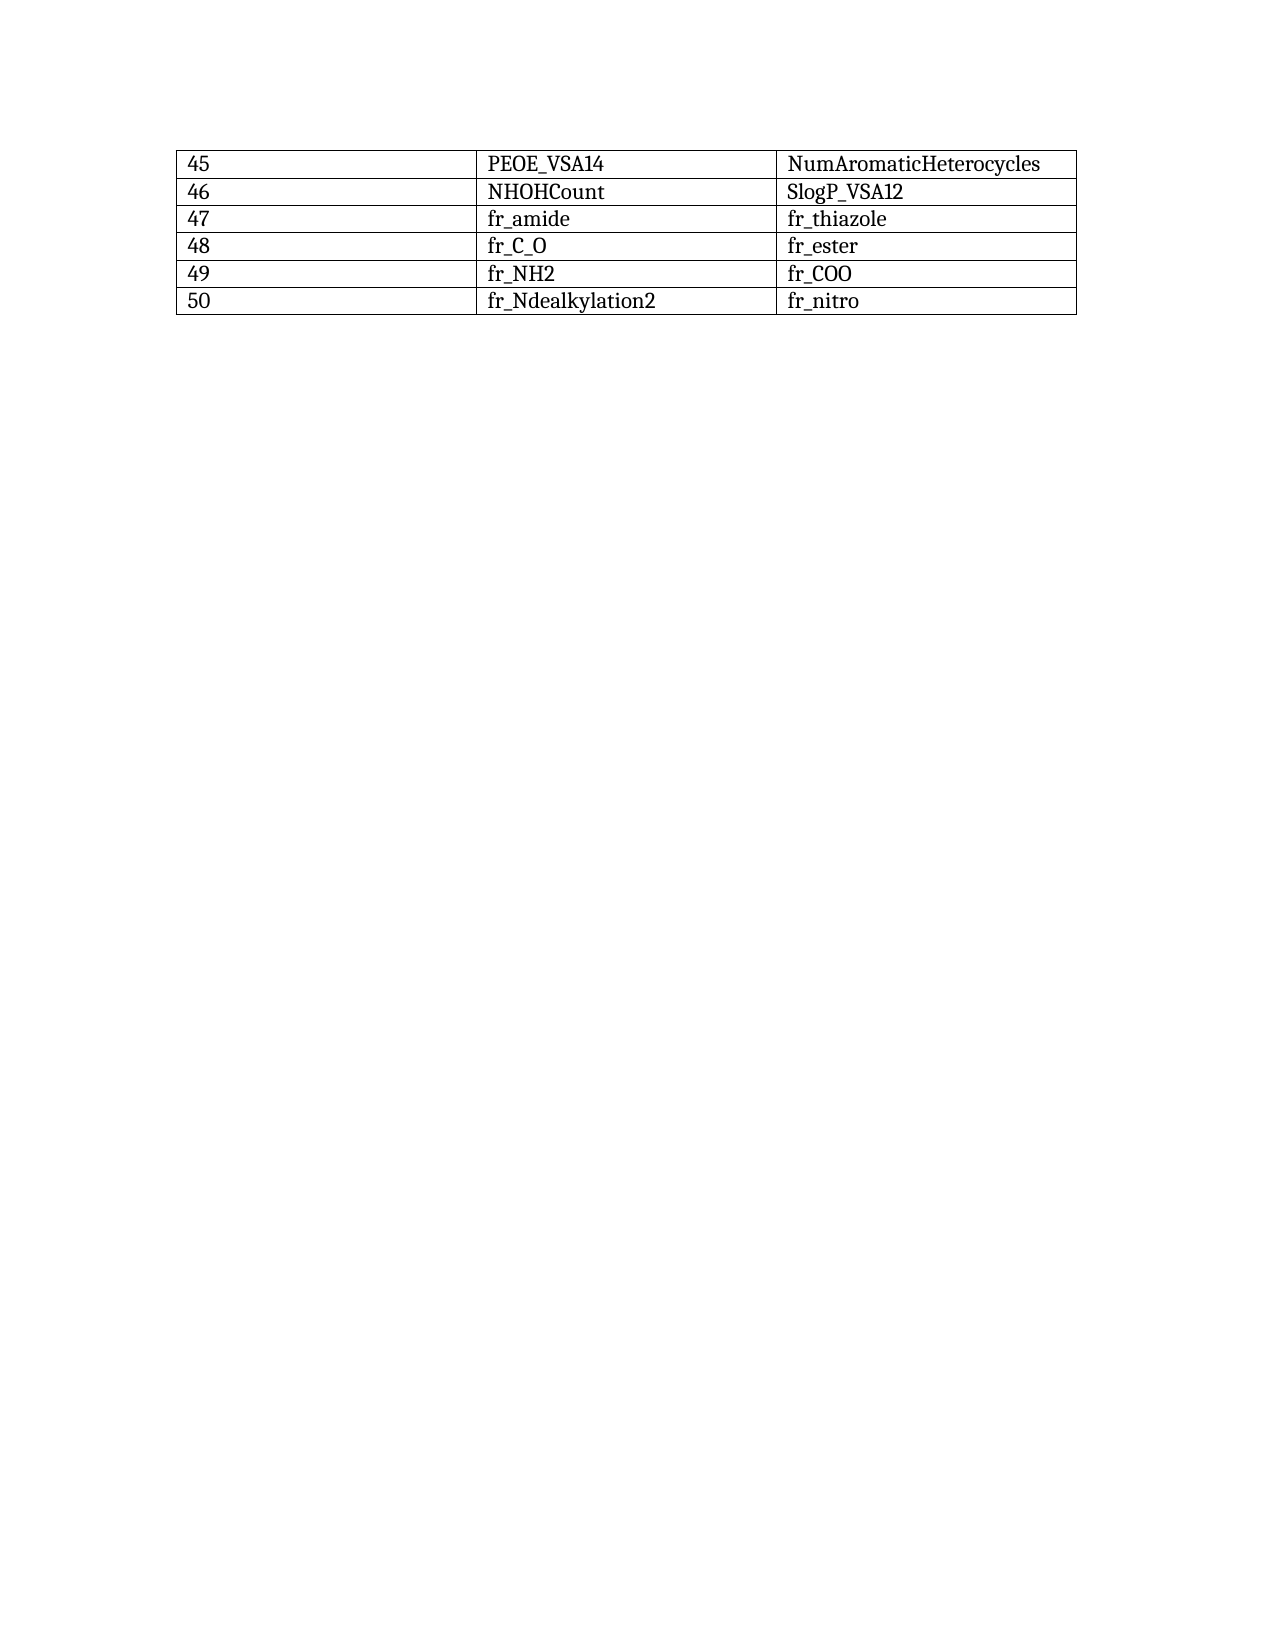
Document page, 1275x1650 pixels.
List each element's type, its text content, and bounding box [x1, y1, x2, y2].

table_cell 50 [177, 288, 476, 314]
table_cell fr_C_O [477, 233, 776, 259]
table_cell 45 [177, 151, 476, 177]
table_cell fr_COO [777, 261, 1076, 287]
table_cell SlogP_VSA12 [777, 179, 1076, 205]
table_cell fr_Ndealkylation2 [477, 288, 776, 314]
table_cell fr_NH2 [477, 261, 776, 287]
table_cell fr_amide [477, 206, 776, 232]
table_cell NumAromaticHeterocycles [777, 151, 1076, 177]
table_cell 48 [177, 233, 476, 259]
table_cell 47 [177, 206, 476, 232]
table_cell 46 [177, 179, 476, 205]
table_cell PEOE_VSA14 [477, 151, 776, 177]
table_cell fr_nitro [777, 288, 1076, 314]
table_cell fr_thiazole [777, 206, 1076, 232]
table_cell fr_ester [777, 233, 1076, 259]
table_cell NHOHCount [477, 179, 776, 205]
table_cell 49 [177, 261, 476, 287]
